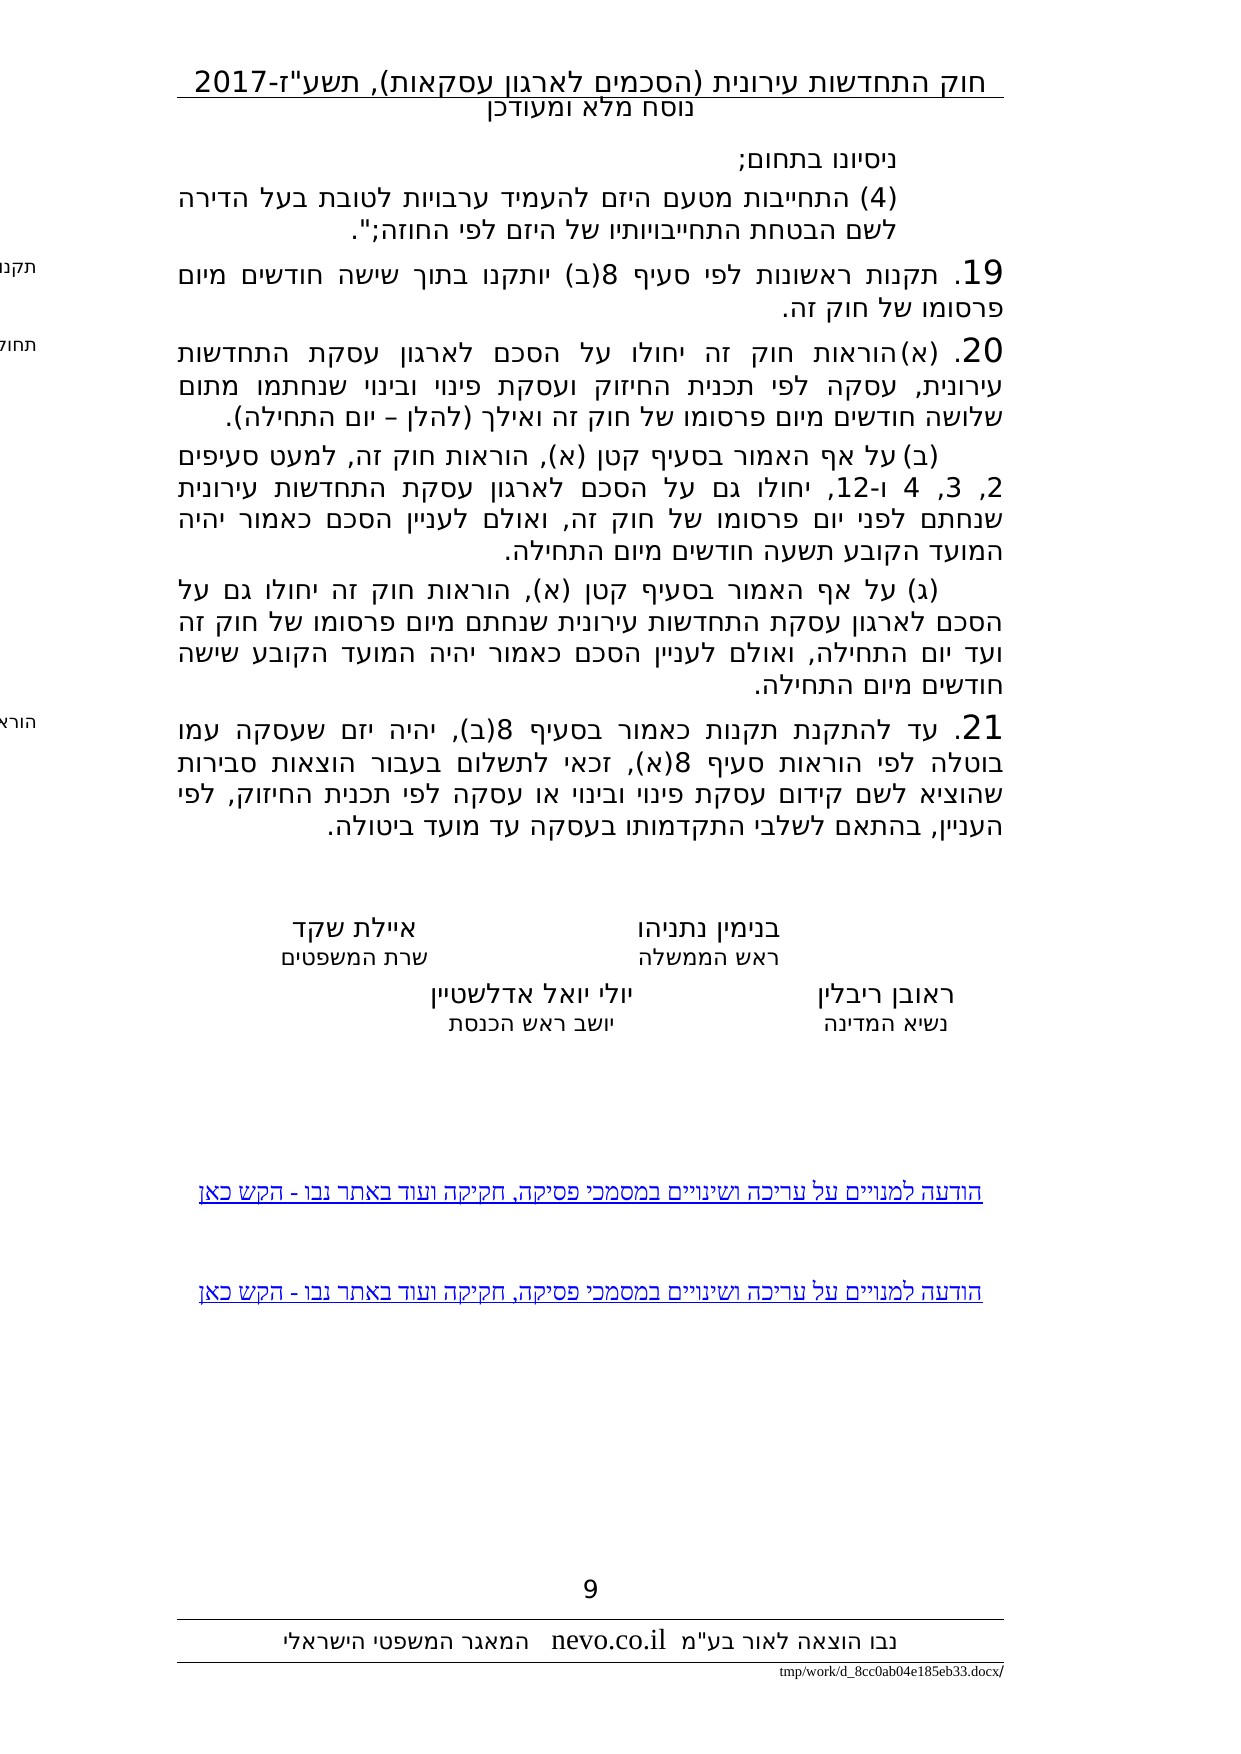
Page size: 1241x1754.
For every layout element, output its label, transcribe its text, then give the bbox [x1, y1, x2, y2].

text ראובן ריבלין יולי יואל אדלשטיין [177, 978, 1004, 1010]
text (4) התחייבות מטעם היזם להעמיד ערבויות לטובת בעל הדירה לשם הבטחת התחייבויותיו של היזם לפי החוזה;". [177, 183, 898, 246]
text נשיא המדינה יושב ראש הכנסת [177, 1010, 1004, 1036]
text (ג) על אף האמור בסעיף קטן (א), הוראות חוק זה יחולו גם על הסכם לארגון עסקת התחדשות עירונית שנחתם מיום פרסומו של חוק זה ועד יום התחילה, ואולם לעניין הסכם כאמור יהיה המועד הקובע שישה חודשים מיום התחילה. [177, 574, 1004, 701]
text (ב) על אף האמור בסעיף קטן (א), הוראות חוק זה, למעט סעיפים 2, 3, 4 ו-12, יחולו גם על הסכם לארגון עסקת התחדשות עירונית שנחתם לפני יום פרסומו של חוק זה, ואולם לעניין הסכם כאמור יהיה המועד הקובע תשעה חודשים מיום התחילה. [177, 441, 1004, 567]
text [177, 144, 898, 175]
text הודעה למנויים על עריכה ושינויים במסמכי פסיקה, חקיקה ועוד באתר נבו - הקש כאן [177, 1277, 1004, 1305]
text בנימין נתניהו איילת שקד [177, 912, 1004, 944]
text הודעה למנויים על עריכה ושינויים במסמכי פסיקה, חקיקה ועוד באתר נבו - הקש כאן [177, 1177, 1004, 1206]
text 20. (א) הוראות חוק זה יחולו על הסכם לארגון עסקת התחדשות עירונית, עסקה לפי תכנית החיזוק ועסקת פינוי ובינוי שנחתמו מתום שלושה חודשים מיום פרסומו של חוק זה ואילך (להלן – יום התחילה). [177, 331, 1004, 433]
text 21. עד להתקנת תקנות כאמור בסעיף 8(ב), יהיה יזם שעסקה עמו בוטלה לפי הוראות סעיף 8(א), זכאי לתשלום בעבור הוצאות סבירות שהוציא לשם קידום עסקת פינוי ובינוי או עסקה לפי תכנית החיזוק, לפי העניין, בהתאם לשלבי התקדמותו בעסקה עד מועד ביטולה. [177, 708, 1004, 842]
text 19. תקנות ראשונות לפי סעיף 8(ב) יותקנו בתוך שישה חודשים מיום פרסומו של חוק זה. [177, 253, 1004, 324]
text ראש הממשלה שרת המשפטים [177, 944, 1004, 971]
